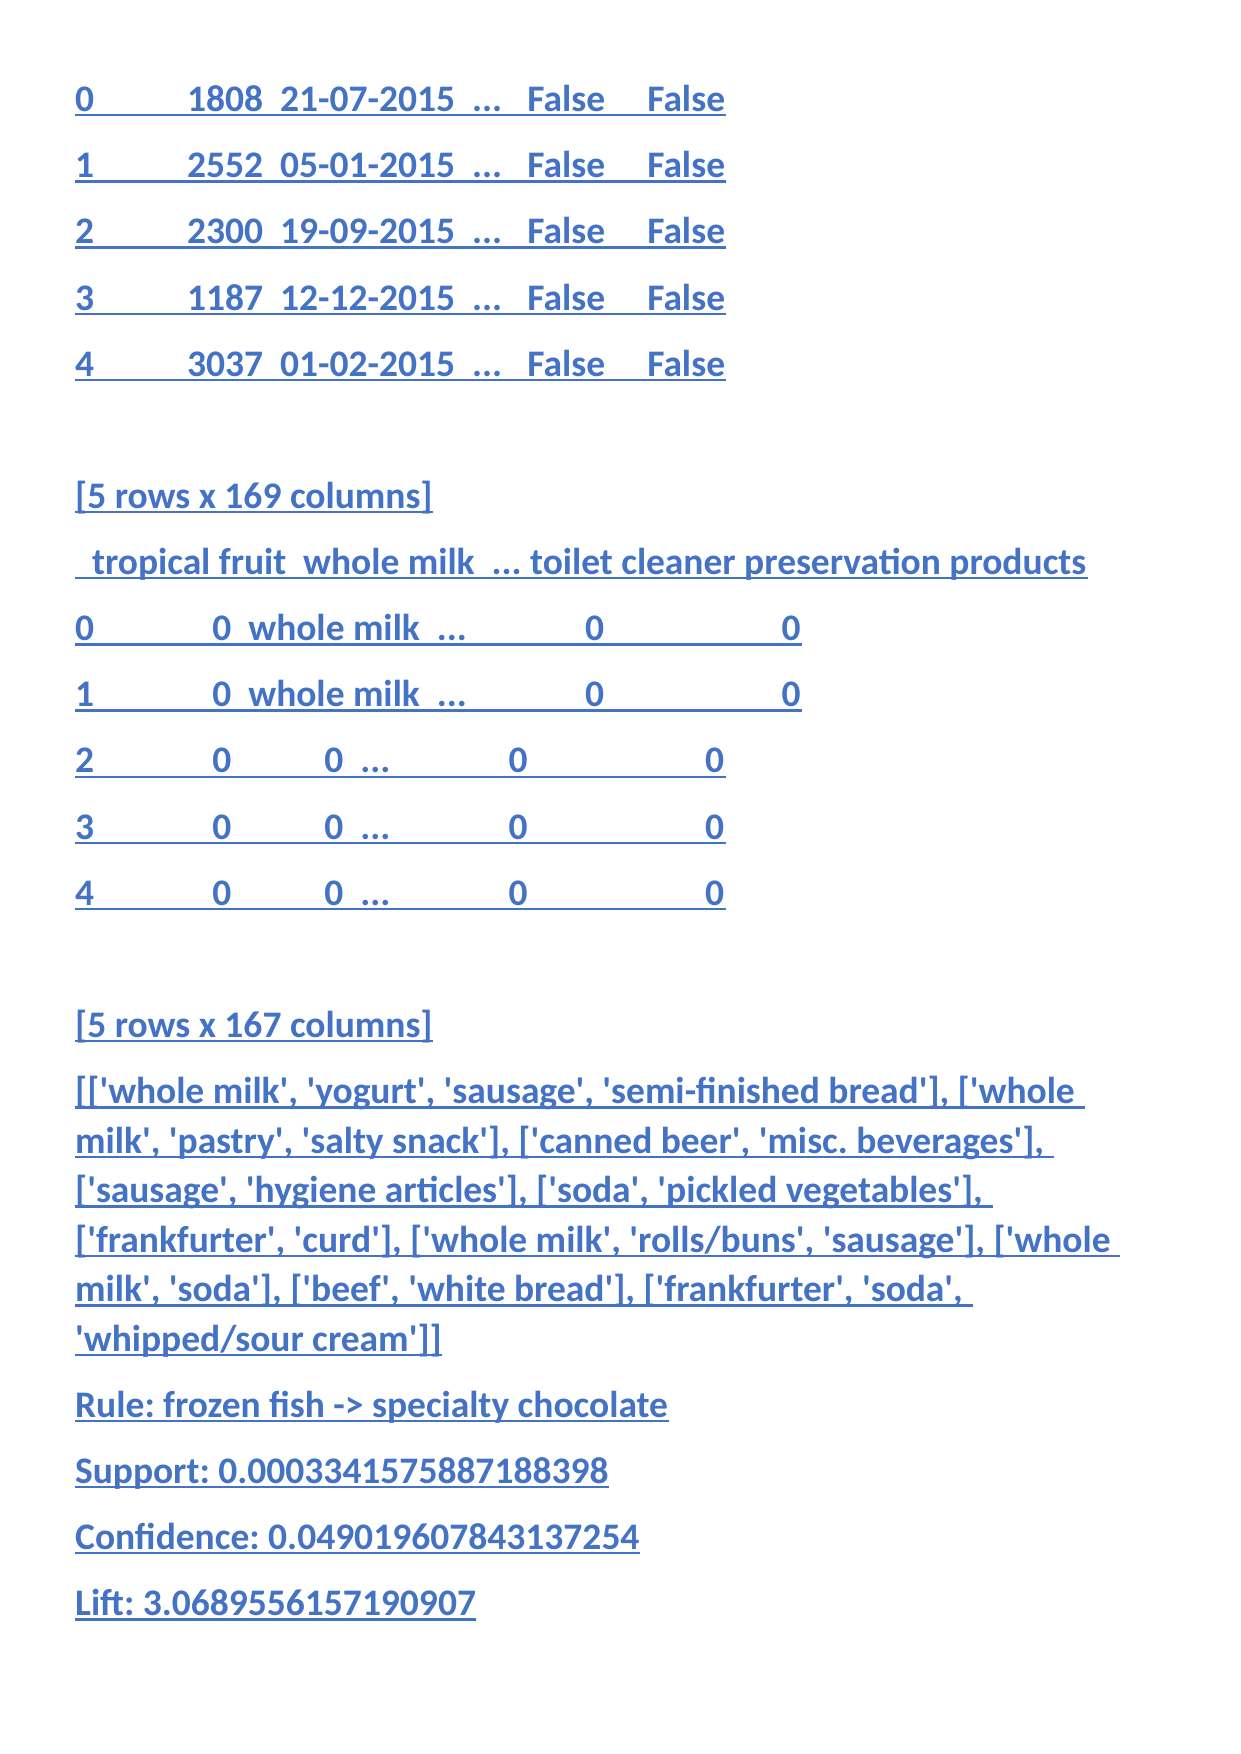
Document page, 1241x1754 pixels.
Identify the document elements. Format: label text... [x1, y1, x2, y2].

text [5 rows x 167 columns] [75, 1001, 1165, 1047]
text 2 0 0 ... 0 0 [75, 736, 1165, 782]
text 0 0 whole milk ... 0 0 [75, 604, 1165, 650]
text 0 1808 21-07-2015 ... False False [75, 75, 1165, 121]
text 1 0 whole milk ... 0 0 [75, 670, 1165, 716]
text 4 0 0 ... 0 0 [75, 869, 1165, 914]
text 1 2552 05-01-2015 ... False False [75, 141, 1165, 187]
text Lift: 3.0689556157190907 [75, 1579, 1165, 1625]
text tropical fruit whole milk ... toilet cleaner preservation products [75, 538, 1165, 584]
text 3 0 0 ... 0 0 [75, 803, 1165, 848]
text Confidence: 0.049019607843137254 [75, 1513, 1165, 1559]
text 3 1187 12-12-2015 ... False False [75, 273, 1165, 319]
text [5 rows x 169 columns] [75, 472, 1165, 518]
text [['whole milk', 'yogurt', 'sausage', 'semi-finished bread'], ['whole milk', 'pastry', 'salty snack'], ['canned beer', 'misc. beverages'], ['sausage', 'hygiene articles'], ['soda', 'pickled vegetables'], ['frankfurter', 'curd'], ['whole milk', 'rolls/buns', 'sausage'], ['whole milk', 'soda'], ['beef', 'white bread'], ['frankfurter', 'soda', 'whipped/sour cream']] [75, 1067, 1165, 1360]
text Rule: frozen fish -> specialty chocolate [75, 1381, 1165, 1427]
text 2 2300 19-09-2015 ... False False [75, 207, 1165, 253]
text Support: 0.0003341575887188398 [75, 1447, 1165, 1493]
text 4 3037 01-02-2015 ... False False [75, 339, 1165, 385]
